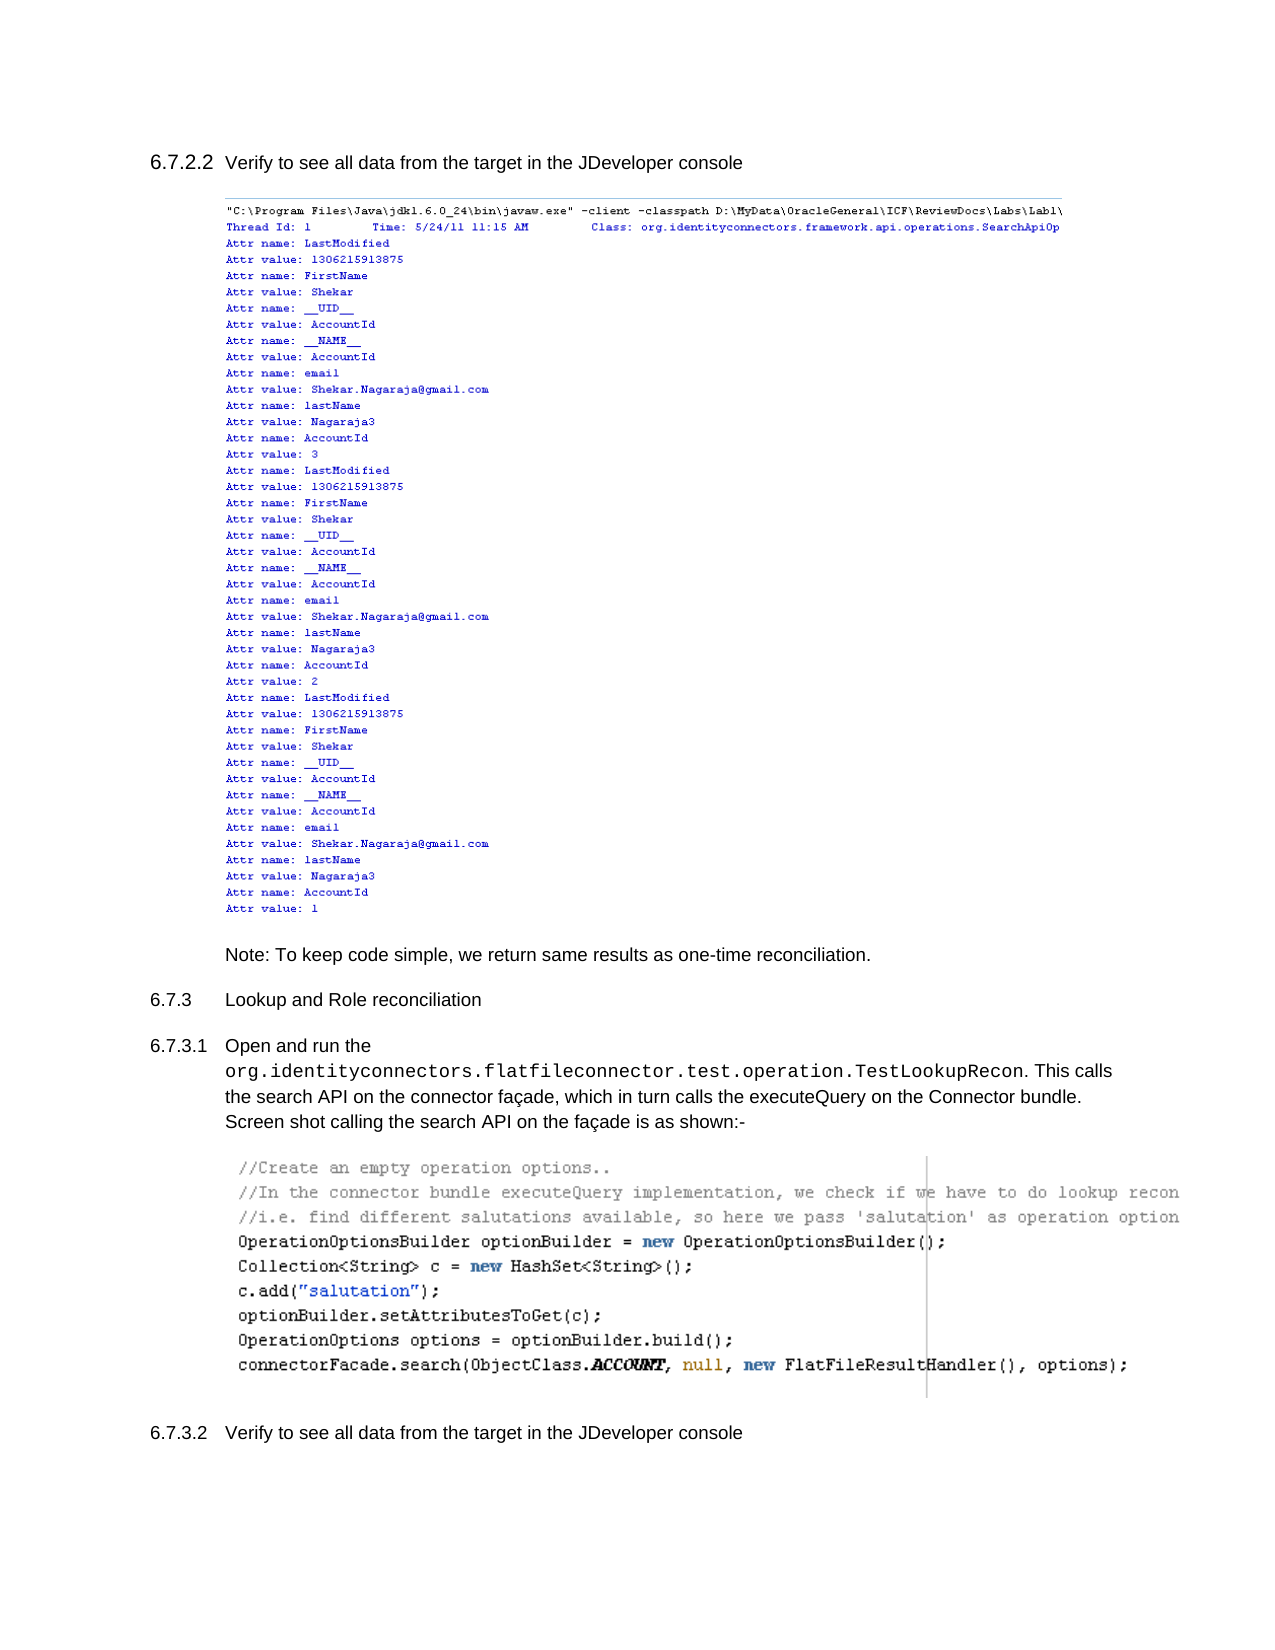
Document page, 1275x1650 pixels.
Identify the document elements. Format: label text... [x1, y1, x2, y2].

text 6.7.3.1 Open and run the org.identityconnectors.flatfileconnector.test.operation.TestLookupRecon. This calls the search API on the connector façade, which in turn calls the executeQuery on the Connector bundle. Screen shot calling the search API on the façade is as shown:- [150, 1035, 1125, 1132]
picture [225, 198, 1062, 919]
text Note: To keep code simple, we return same results as one-time reconciliation. [225, 944, 1125, 965]
list Lookup and Role reconciliation [150, 989, 1125, 1011]
list Verify to see all data from the target in the JDeveloper console [150, 150, 1125, 174]
text 6.7.3.2 Verify to see all data from the target in the JDeveloper console [150, 1422, 1125, 1444]
picture [225, 1156, 1200, 1398]
